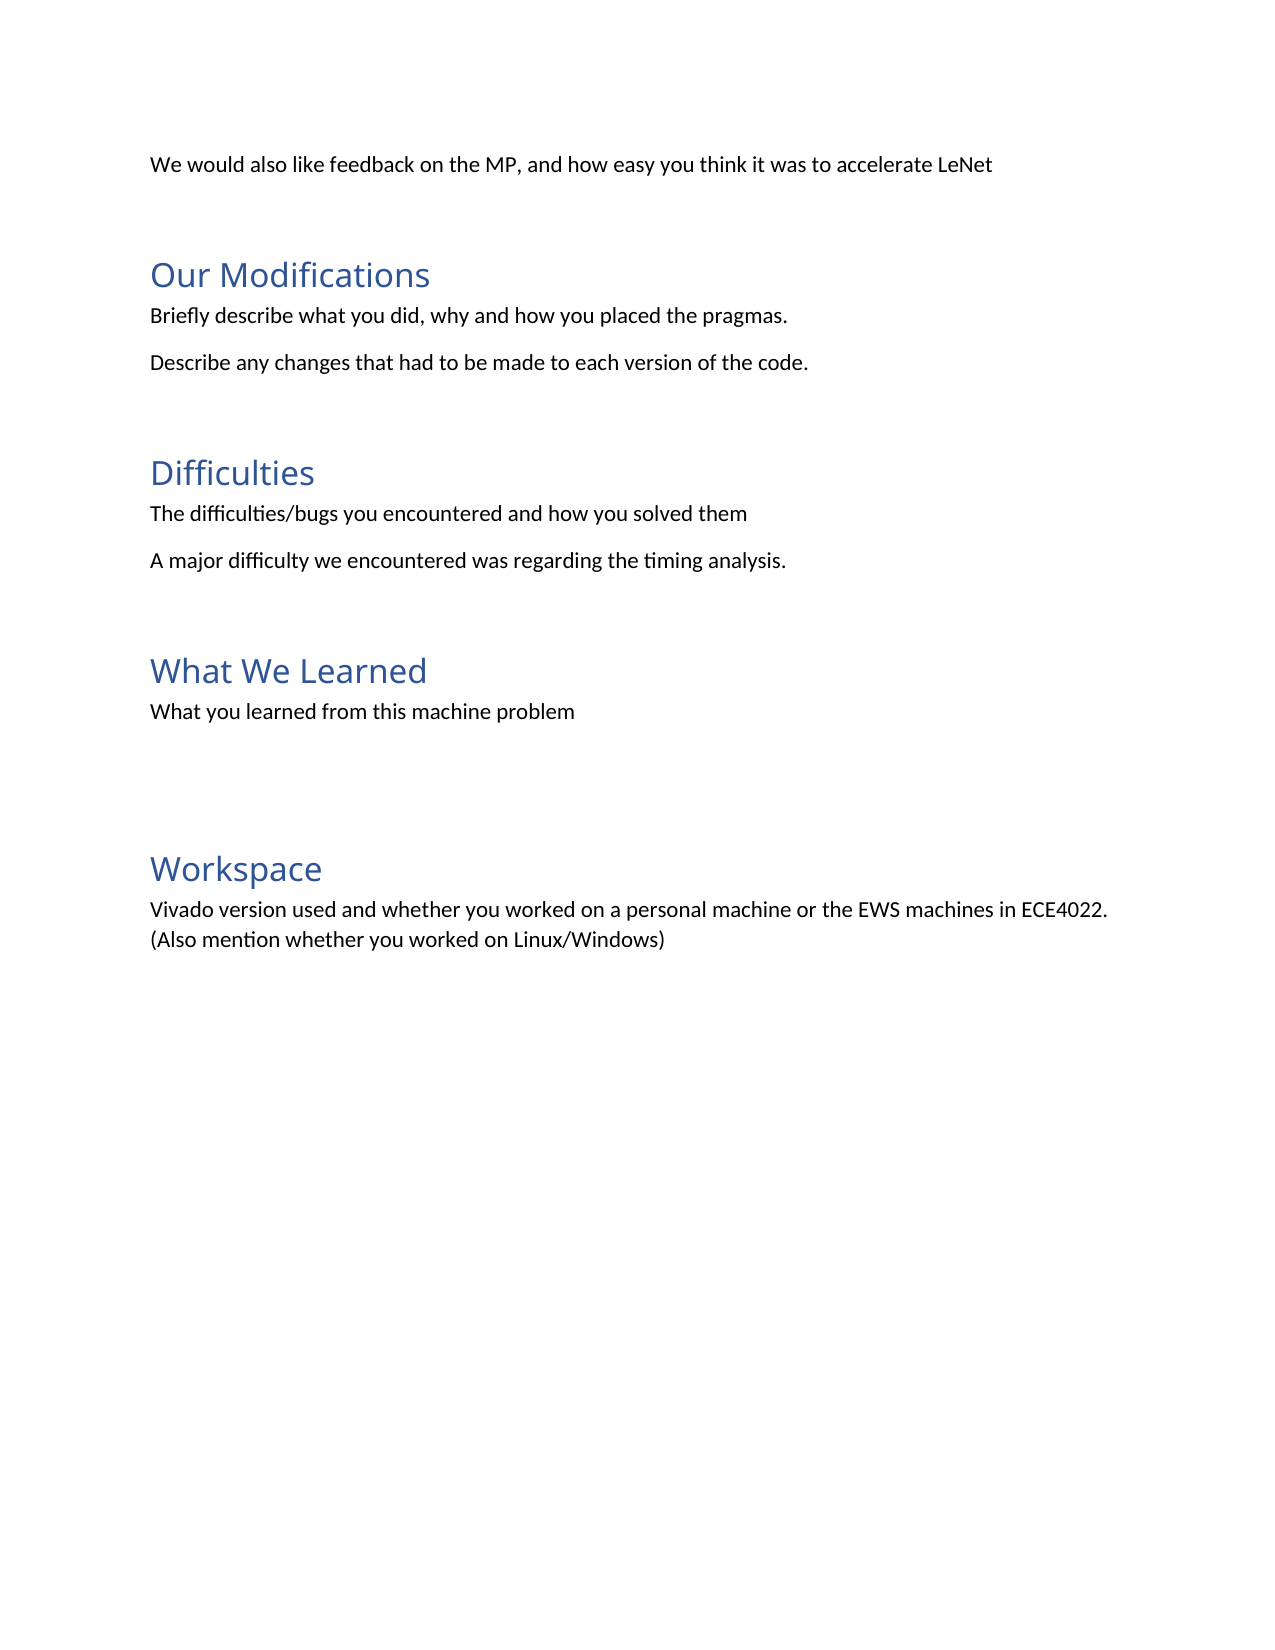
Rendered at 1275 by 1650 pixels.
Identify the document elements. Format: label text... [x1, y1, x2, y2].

subtitle What We Learned [150, 648, 1125, 693]
text Vivado version used and whether you worked on a personal machine or the EWS machines in ECE4022. (Also mention whether you worked on Linux/Windows) [150, 895, 1125, 953]
subtitle Difficulties [150, 450, 1125, 495]
subtitle Our Modifications [150, 252, 1125, 297]
text We would also like feedback on the MP, and how easy you think it was to accelerate LeNet [150, 150, 1125, 178]
text What you learned from this machine problem [150, 697, 1125, 725]
text Briefly describe what you did, why and how you placed the pragmas. [150, 301, 1125, 329]
subtitle Workspace [150, 846, 1125, 891]
text A major difficulty we encountered was regarding the timing analysis. [150, 546, 1125, 574]
text Describe any changes that had to be made to each version of the code. [150, 348, 1125, 376]
text The difficulties/bugs you encountered and how you solved them [150, 499, 1125, 527]
